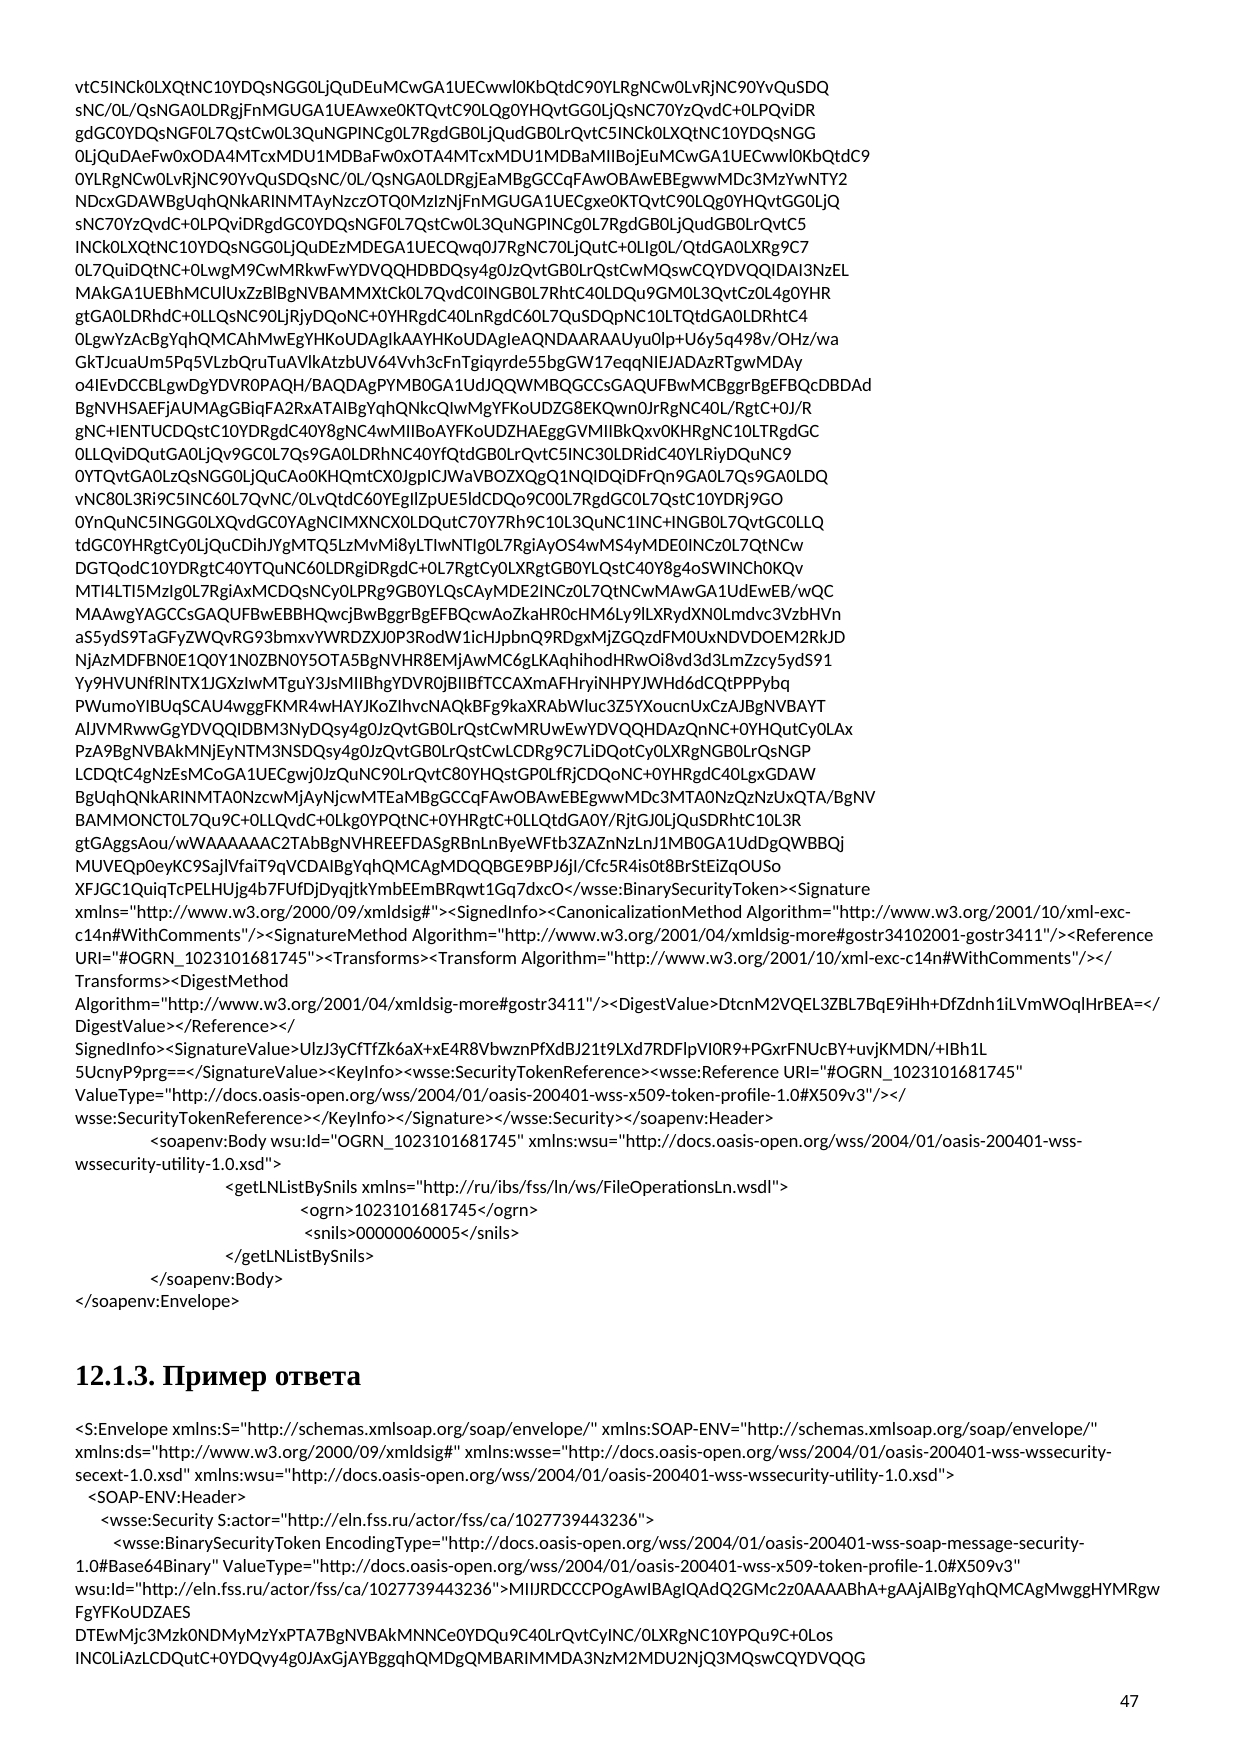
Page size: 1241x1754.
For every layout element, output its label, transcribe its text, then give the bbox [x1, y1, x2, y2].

text 0LLQviDQutGA0LjQv9GC0L7Qs9GA0LDRhNC40YfQtdGB0LrQvtC5INC30LDRidC40YLRiyDQuNC9 [75, 442, 1165, 464]
text gtGAggsAou/wWAAAAAAC2TAbBgNVHREEFDASgRBnLnByeWFtb3ZAZnNzLnJ1MB0GA1UdDgQWBBQj [75, 831, 1165, 854]
text <S:Envelope xmlns:S="http://schemas.xmlsoap.org/soap/envelope/" xmlns:SOAP-ENV="http://schemas.xmlsoap.org/soap/envelope/" xmlns:ds="http://www.w3.org/2000/09/xmldsig#" xmlns:wsse="http://docs.oasis-open.org/wss/2004/01/oasis-200401-wss-wssecurity-secext-1.0.xsd" xmlns:wsu="http://docs.oasis-open.org/wss/2004/01/oasis-200401-wss-wssecurity-utility-1.0.xsd"> [75, 1417, 1165, 1486]
text </getLNListBySnils> [75, 1244, 1165, 1267]
text <soapenv:Body wsu:Id="OGRN_1023101681745" xmlns:wsu="http://docs.oasis-open.org/wss/2004/01/oasis-200401-wss-wssecurity-utility-1.0.xsd"> [75, 1129, 1165, 1175]
text BgNVHSAEFjAUMAgGBiqFA2RxATAIBgYqhQNkcQIwMgYFKoUDZG8EKQwn0JrRgNC40L/RgtC+0J/R [75, 396, 1165, 419]
text NjAzMDFBN0E1Q0Y1N0ZBN0Y5OTA5BgNVHR8EMjAwMC6gLKAqhihodHRwOi8vd3d3LmZzcy5ydS91 [75, 648, 1165, 671]
text BAMMONCT0L7Qu9C+0LLQvdC+0Lkg0YPQtNC+0YHRgtC+0LLQtdGA0Y/RjtGJ0LjQuSDRhtC10L3R [75, 808, 1165, 831]
text gNC+IENTUCDQstC10YDRgdC40Y8gNC4wMIIBoAYFKoUDZHAEggGVMIIBkQxv0KHRgNC10LTRgdGC [75, 419, 1165, 442]
text <getLNListBySnils xmlns="http://ru/ibs/fss/ln/ws/FileOperationsLn.wsdl"> [75, 1175, 1165, 1198]
text AlJVMRwwGgYDVQQIDBM3NyDQsy4g0JzQvtGB0LrQstCwMRUwEwYDVQQHDAzQnNC+0YHQutCy0LAx [75, 717, 1165, 739]
text XFJGC1QuiqTcPELHUjg4b7FUfDjDyqjtkYmbEEmBRqwt1Gq7dxcO</wsse:BinarySecurityToken><Signature xmlns="http://www.w3.org/2000/09/xmldsig#"><SignedInfo><CanonicalizationMethod Algorithm="http://www.w3.org/2001/10/xml-exc-c14n#WithComments"/><SignatureMethod Algorithm="http://www.w3.org/2001/04/xmldsig-more#gostr34102001-gostr3411"/><Reference URI="#OGRN_1023101681745"><Transforms><Transform Algorithm="http://www.w3.org/2001/10/xml-exc-c14n#WithComments"/></Transforms><DigestMethod Algorithm="http://www.w3.org/2001/04/xmldsig-more#gostr3411"/><DigestValue>DtcnM2VQEL3ZBL7BqE9iHh+DfZdnh1iLVmWOqlHrBEA=</DigestValue></Reference></SignedInfo><SignatureValue>UlzJ3yCfTfZk6aX+xE4R8VbwznPfXdBJ21t9LXd7RDFlpVI0R9+PGxrFNUcBY+uvjKMDN/+IBh1L [75, 877, 1165, 1060]
text MAAwgYAGCCsGAQUFBwEBBHQwcjBwBggrBgEFBQcwAoZkaHR0cHM6Ly9lLXRydXN0Lmdvc3VzbHVn [75, 602, 1165, 625]
text <ogrn>1023101681745</ogrn> [75, 1198, 1165, 1221]
text <snils>00000060005</snils> [75, 1221, 1165, 1244]
text o4IEvDCCBLgwDgYDVR0PAQH/BAQDAgPYMB0GA1UdJQQWMBQGCCsGAQUFBwMCBggrBgEFBQcDBDAd [75, 373, 1165, 396]
text </soapenv:Envelope> [75, 1289, 1165, 1312]
text <SOAP-ENV:Header> [75, 1486, 1165, 1508]
text Yy9HVUNfRlNTX1JGXzIwMTguY3JsMIIBhgYDVR0jBIIBfTCCAXmAFHryiNHPYJWHd6dCQtPPPybq [75, 671, 1165, 694]
text LCDQtC4gNzEsMCoGA1UECgwj0JzQuNC90LrQvtC80YHQstGP0LfRjCDQoNC+0YHRgdC40LgxGDAW [75, 762, 1165, 785]
text DTEwMjc3Mzk0NDMyMzYxPTA7BgNVBAkMNNCe0YDQu9C40LrQvtCyINC/0LXRgNC10YPQu9C+0Los [75, 1623, 1165, 1646]
text PzA9BgNVBAkMNjEyNTM3NSDQsy4g0JzQvtGB0LrQstCwLCDRg9C7LiDQotCy0LXRgNGB0LrQsNGP [75, 739, 1165, 762]
text 0YnQuNC5INGG0LXQvdGC0YAgNCIMXNCX0LDQutC70Y7Rh9C10L3QuNC1INC+INGB0L7QvtGC0LLQ [75, 510, 1165, 533]
text GkTJcuaUm5Pq5VLzbQruTuAVlkAtzbUV64Vvh3cFnTgiqyrde55bgGW17eqqNIEJADAzRTgwMDAy [75, 350, 1165, 373]
text gdGC0YDQsNGF0L7QstCw0L3QuNGPINCg0L7RgdGB0LjQudGB0LrQvtC5INCk0LXQtNC10YDQsNGG [75, 121, 1165, 144]
text 12.1.3. Пример ответа [75, 1358, 1165, 1392]
text 0YTQvtGA0LzQsNGG0LjQuCAo0KHQmtCX0JgpICJWaVBOZXQgQ1NQIDQiDFrQn9GA0L7Qs9GA0LDQ [75, 464, 1165, 487]
text <wsse:BinarySecurityToken EncodingType="http://docs.oasis-open.org/wss/2004/01/oasis-200401-wss-soap-message-security-1.0#Base64Binary" ValueType="http://docs.oasis-open.org/wss/2004/01/oasis-200401-wss-x509-token-profile-1.0#X509v3" wsu:Id="http://eln.fss.ru/actor/fss/ca/1027739443236">MIIJRDCCCPOgAwIBAgIQAdQ2GMc2z0AAAABhA+gAAjAIBgYqhQMCAgMwggHYMRgwFgYFKoUDZAES [75, 1531, 1165, 1623]
text sNC70YzQvdC+0LPQviDRgdGC0YDQsNGF0L7QstCw0L3QuNGPINCg0L7RgdGB0LjQudGB0LrQvtC5 [75, 212, 1165, 235]
text MUVEQp0eyKC9SajlVfaiT9qVCDAIBgYqhQMCAgMDQQBGE9BPJ6jI/Cfc5R4is0t8BrStEiZqOUSo [75, 854, 1165, 877]
text NDcxGDAWBgUqhQNkARINMTAyNzczOTQ0MzIzNjFnMGUGA1UECgxe0KTQvtC90LQg0YHQvtGG0LjQ [75, 189, 1165, 212]
text 0L7QuiDQtNC+0LwgM9CwMRkwFwYDVQQHDBDQsy4g0JzQvtGB0LrQstCwMQswCQYDVQQIDAI3NzEL [75, 258, 1165, 281]
text 5UcnyP9prg==</SignatureValue><KeyInfo><wsse:SecurityTokenReference><wsse:Reference URI="#OGRN_1023101681745" ValueType="http://docs.oasis-open.org/wss/2004/01/oasis-200401-wss-x509-token-profile-1.0#X509v3"/></wsse:SecurityTokenReference></KeyInfo></Signature></wsse:Security></soapenv:Header> [75, 1060, 1165, 1129]
text <wsse:Security S:actor="http://eln.fss.ru/actor/fss/ca/1027739443236"> [75, 1508, 1165, 1531]
text 0YLRgNCw0LvRjNC90YvQuSDQsNC/0L/QsNGA0LDRgjEaMBgGCCqFAwOBAwEBEgwwMDc3MzYwNTY2 [75, 167, 1165, 189]
text BgUqhQNkARINMTA0NzcwMjAyNjcwMTEaMBgGCCqFAwOBAwEBEgwwMDc3MTA0NzQzNzUxQTA/BgNV [75, 785, 1165, 808]
text 0LjQuDAeFw0xODA4MTcxMDU1MDBaFw0xOTA4MTcxMDU1MDBaMIIBojEuMCwGA1UECwwl0KbQtdC9 [75, 144, 1165, 167]
text aS5ydS9TaGFyZWQvRG93bmxvYWRDZXJ0P3RodW1icHJpbnQ9RDgxMjZGQzdFM0UxNDVDOEM2RkJD [75, 625, 1165, 648]
text sNC/0L/QsNGA0LDRgjFnMGUGA1UEAwxe0KTQvtC90LQg0YHQvtGG0LjQsNC70YzQvdC+0LPQviDR [75, 98, 1165, 121]
text 0LgwYzAcBgYqhQMCAhMwEgYHKoUDAgIkAAYHKoUDAgIeAQNDAARAAUyu0lp+U6y5q498v/OHz/wa [75, 327, 1165, 350]
text gtGA0LDRhdC+0LLQsNC90LjRjyDQoNC+0YHRgdC40LnRgdC60L7QuSDQpNC10LTQtdGA0LDRhtC4 [75, 304, 1165, 327]
text vNC80L3Ri9C5INC60L7QvNC/0LvQtdC60YEgIlZpUE5ldCDQo9C00L7RgdGC0L7QstC10YDRj9GO [75, 487, 1165, 510]
text PWumoYIBUqSCAU4wggFKMR4wHAYJKoZIhvcNAQkBFg9kaXRAbWluc3Z5YXoucnUxCzAJBgNVBAYT [75, 694, 1165, 717]
text MTI4LTI5MzIg0L7RgiAxMCDQsNCy0LPRg9GB0YLQsCAyMDE2INCz0L7QtNCwMAwGA1UdEwEB/wQC [75, 579, 1165, 602]
text INC0LiAzLCDQutC+0YDQvy4g0JAxGjAYBggqhQMDgQMBARIMMDA3NzM2MDU2NjQ3MQswCQYDVQQG [75, 1646, 1165, 1669]
text </soapenv:Body> [75, 1267, 1165, 1289]
text MAkGA1UEBhMCUlUxZzBlBgNVBAMMXtCk0L7QvdC0INGB0L7RhtC40LDQu9GM0L3QvtCz0L4g0YHR [75, 281, 1165, 304]
text vtC5INCk0LXQtNC10YDQsNGG0LjQuDEuMCwGA1UECwwl0KbQtdC90YLRgNCw0LvRjNC90YvQuSDQ [75, 75, 1165, 98]
text tdGC0YHRgtCy0LjQuCDihJYgMTQ5LzMvMi8yLTIwNTIg0L7RgiAyOS4wMS4yMDE0INCz0L7QtNCw [75, 533, 1165, 556]
text DGTQodC10YDRgtC40YTQuNC60LDRgiDRgdC+0L7RgtCy0LXRgtGB0YLQstC40Y8g4oSWINCh0KQv [75, 556, 1165, 579]
text INCk0LXQtNC10YDQsNGG0LjQuDEzMDEGA1UECQwq0J7RgNC70LjQutC+0LIg0L/QtdGA0LXRg9C7 [75, 235, 1165, 258]
